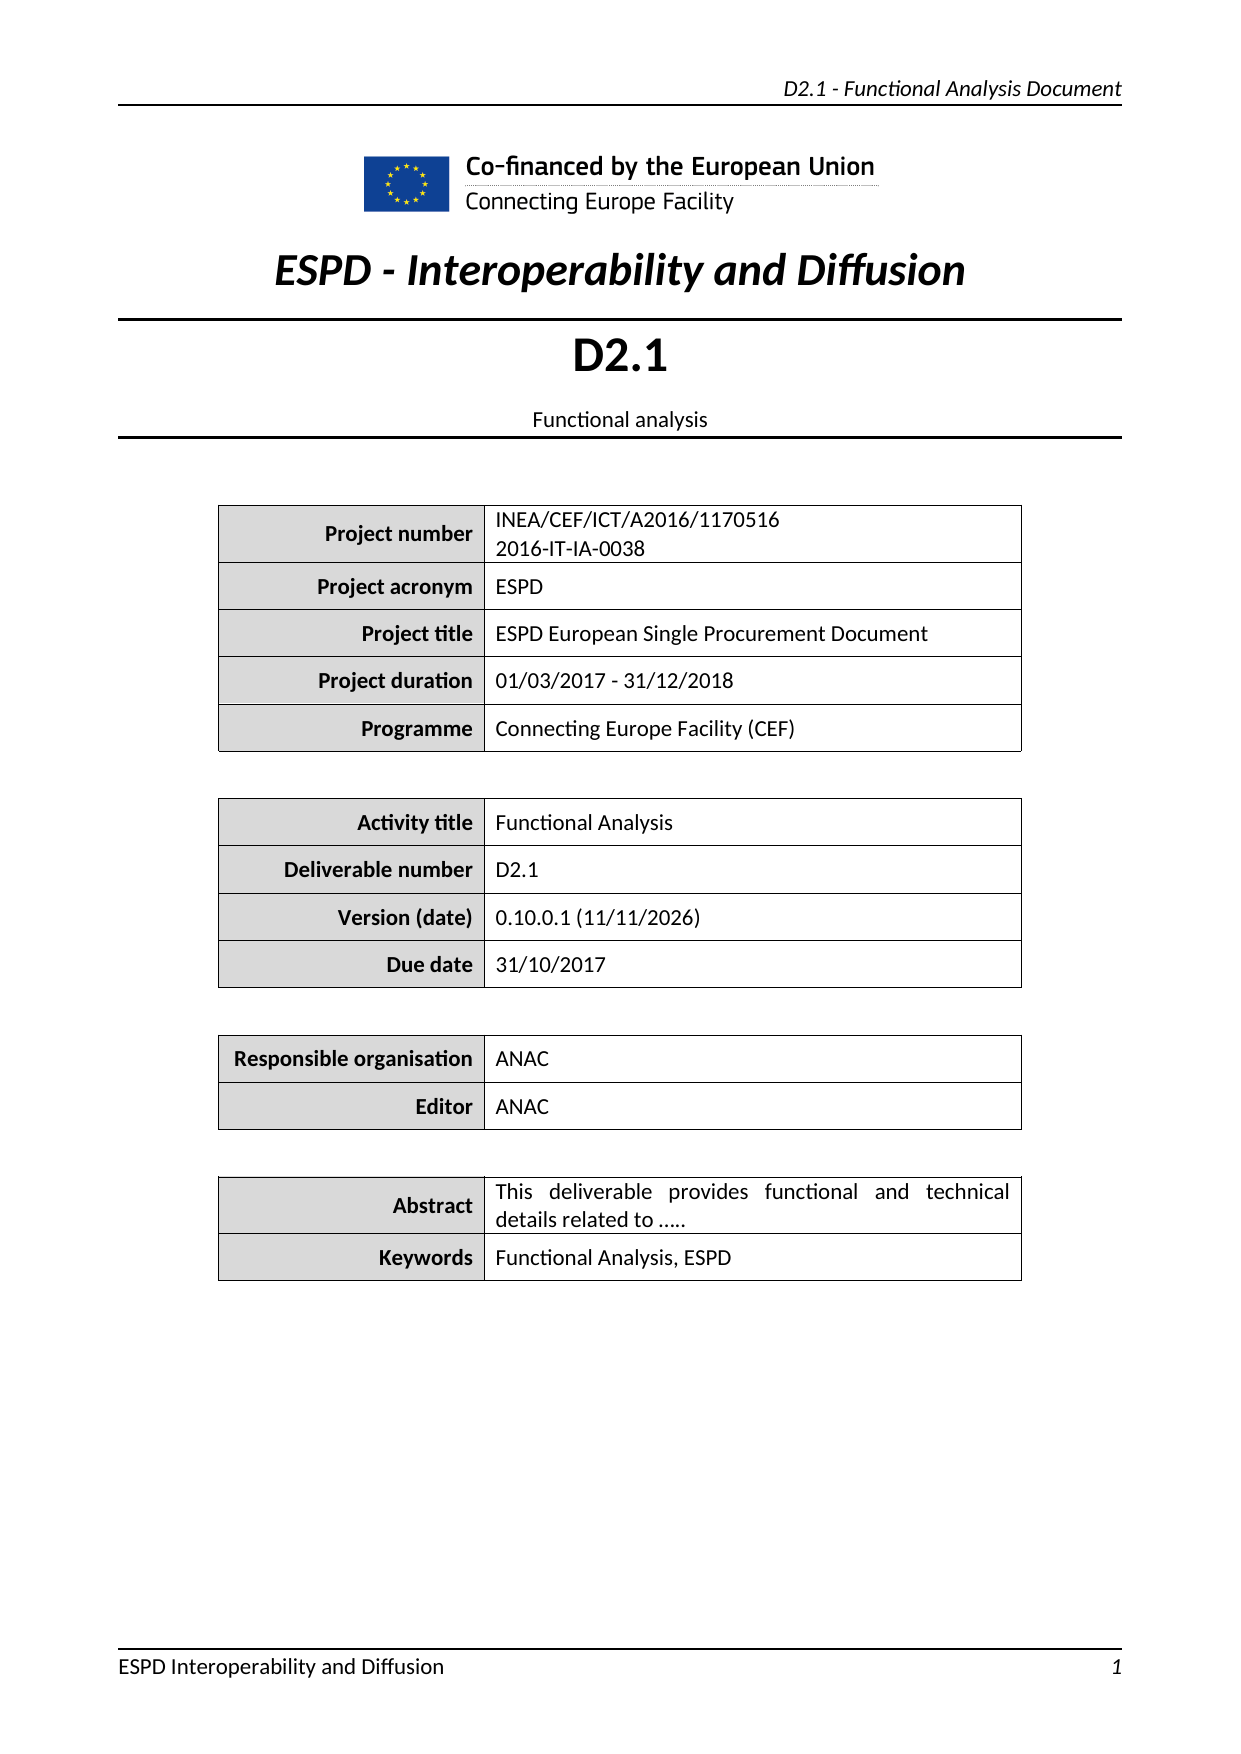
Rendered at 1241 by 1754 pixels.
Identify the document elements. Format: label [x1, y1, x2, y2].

picture [353, 147, 887, 222]
